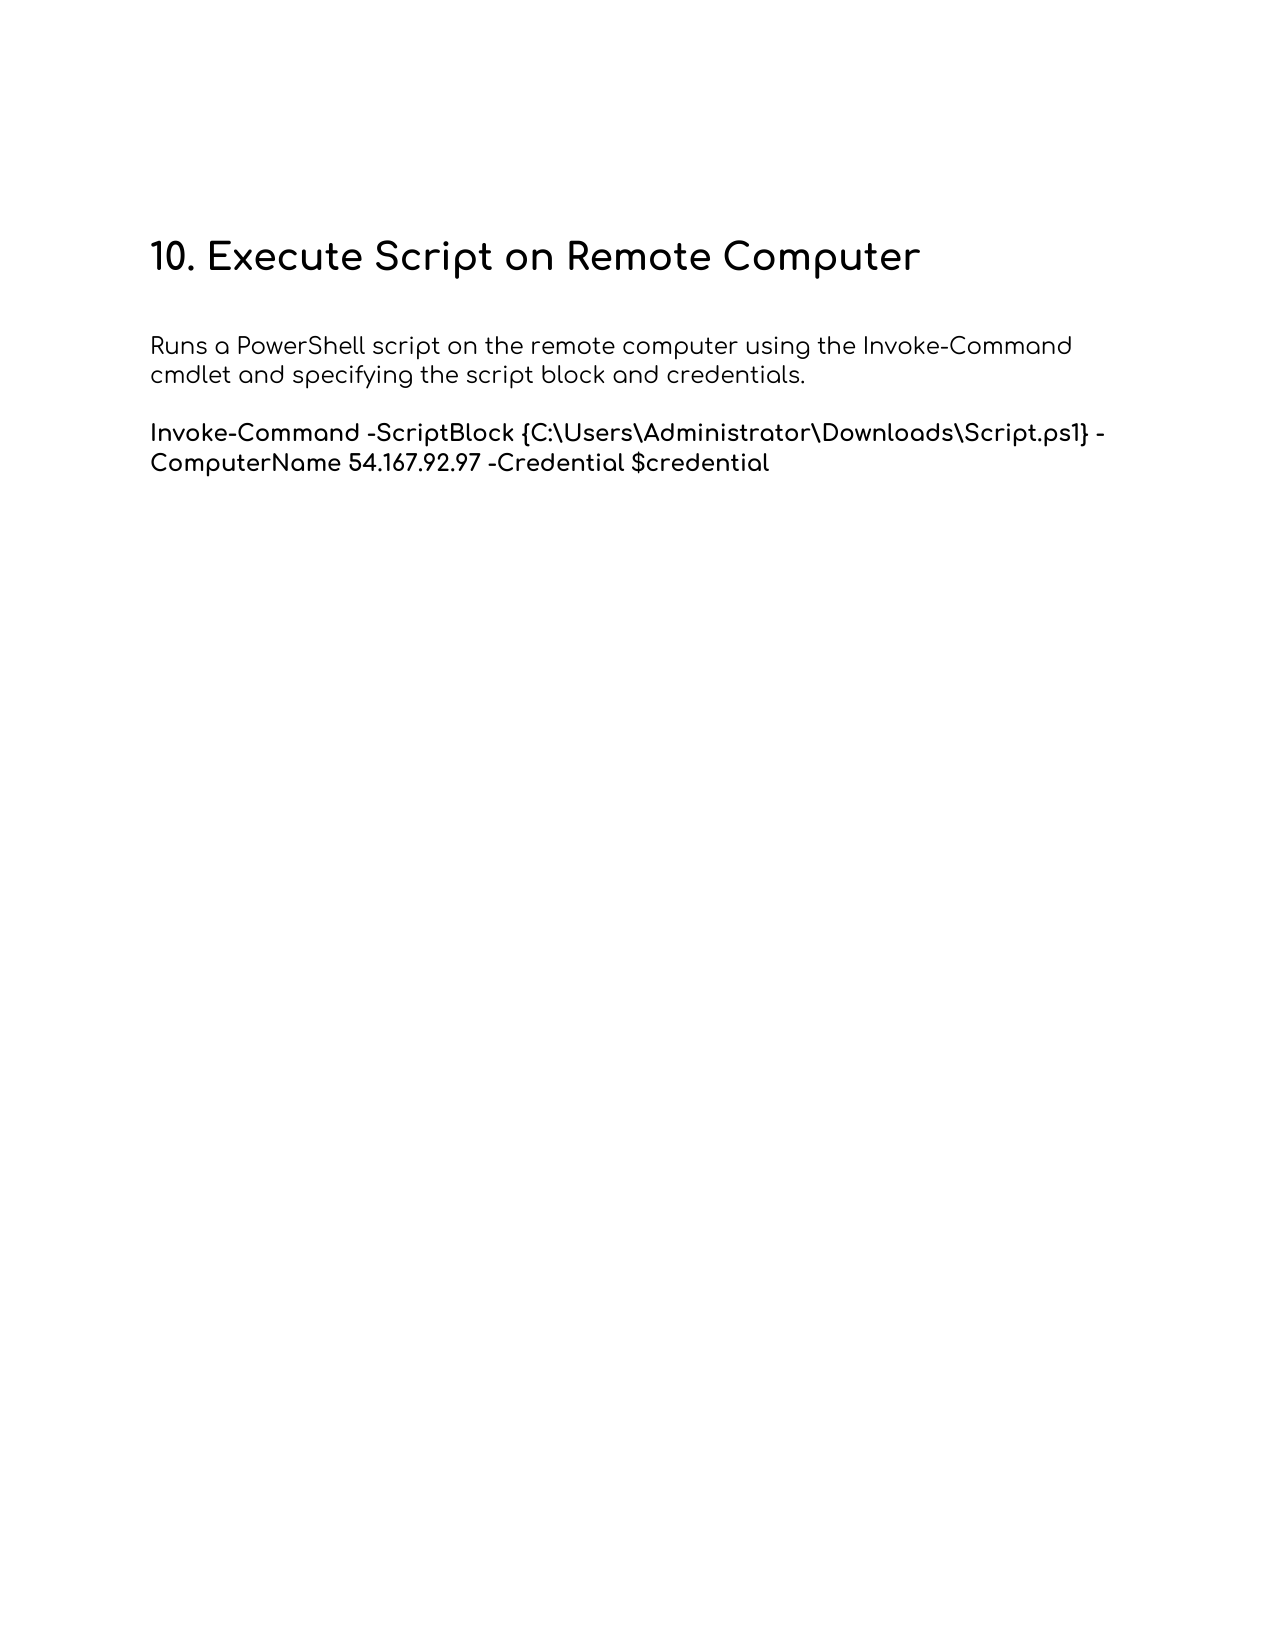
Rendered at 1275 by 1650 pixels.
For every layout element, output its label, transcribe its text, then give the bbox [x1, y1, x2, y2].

text Invoke-Command -ScriptBlock {C:\Users\Administrator\Downloads\Script.ps1} -ComputerName 54.167.92.97 -Credential $credential [150, 422, 1125, 476]
text 10. Execute Script on Remote Computer [150, 238, 1125, 279]
text Runs a PowerShell script on the remote computer using the Invoke-Command cmdlet and specifying the script block and credentials. [150, 334, 1125, 389]
